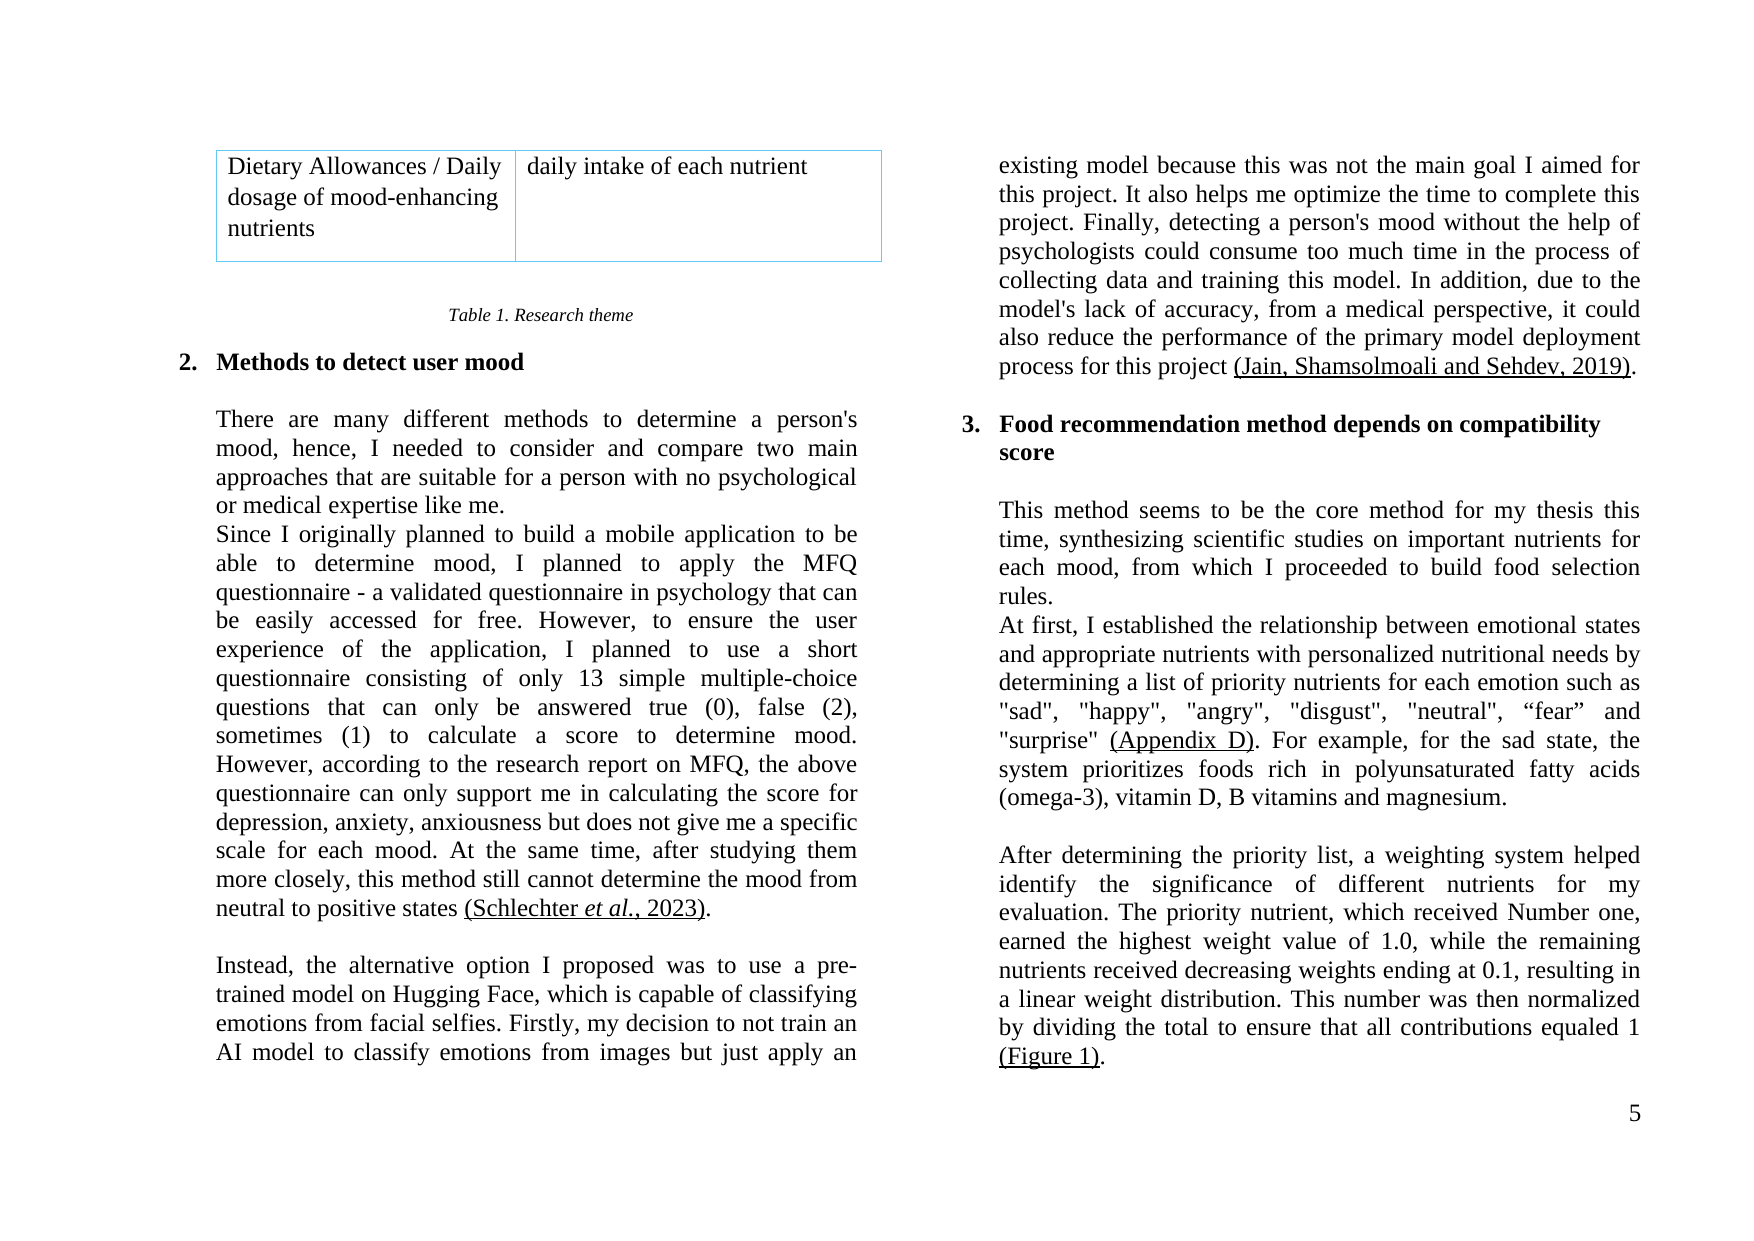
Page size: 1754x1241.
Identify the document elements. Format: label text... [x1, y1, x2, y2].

text Since I originally planned to build a mobile application to be able to determine mood, I planned to apply the MFQ questionnaire - a validated questionnaire in psychology that can be easily accessed for free. However, to ensure the user experience of the application, I planned to use a short questionnaire consisting of only 13 simple multiple-choice questions that can only be answered true (0), false (2), sometimes (1) to calculate a score to determine mood. However, according to the research report on MFQ, the above questionnaire can only support me in calculating the score for depression, anxiety, anxiousness but does not give me a specific scale for each mood. At the same time, after studying them more closely, this method still cannot determine the mood from neutral to positive states (Schlechter et al., 2023). [216, 519, 858, 922]
text At first, I established the relationship between emotional states and appropriate nutrients with personalized nutritional needs by determining a list of priority nutrients for each emotion such as "sad", "happy", "angry", "disgust", "neutral", “fear” and "surprise" (Appendix D). For example, for the sad state, the system prioritizes foods rich in polyunsaturated fatty acids (omega-3), vitamin D, B vitamins and magnesium. [999, 610, 1641, 811]
text Instead, the alternative option I proposed was to use a pre-trained model on Hugging Face, which is capable of classifying emotions from facial selfies. Firstly, my decision to not train an AI model to classify emotions from images but just apply an existing model because this was not the main goal I aimed for this project. It also helps me optimize the time to complete this project. Finally, detecting a person's mood without the help of psychologists could consume too much time in the process of collecting data and training this model. In addition, due to the model's lack of accuracy, from a medical perspective, it could also reduce the performance of the primary model deployment process for this project (Jain, Shamsolmoali and Sehdev, 2019). [999, 150, 1641, 380]
subtitle Food recommendation method depends on compatibility score [962, 409, 1641, 466]
text There are many different methods to determine a person's mood, hence, I needed to consider and compare two main approaches that are suitable for a person with no psychological or medical expertise like me. [216, 404, 858, 519]
table_cell To determine the appropriate daily intake of each nutrient [516, 151, 881, 261]
text Instead, the alternative option I proposed was to use a pre-trained model on Hugging Face, which is capable of classifying emotions from facial selfies. Firstly, my decision to not train an AI model to classify emotions from images but just apply an existing model because this was not the main goal I aimed for this project. It also helps me optimize the time to complete this project. Finally, detecting a person's mood without the help of psychologists could consume too much time in the process of collecting data and training this model. In addition, due to the model's lack of accuracy, from a medical perspective, it could also reduce the performance of the primary model deployment process for this project (Jain, Shamsolmoali and Sehdev, 2019). [216, 950, 858, 1065]
text This method seems to be the core method for my thesis this time, synthesizing scientific studies on important nutrients for each mood, from which I proceeded to build food selection rules. [999, 495, 1641, 610]
subtitle Methods to detect user mood [178, 347, 858, 375]
text After determining the priority list, a weighting system helped identify the significance of different nutrients for my evaluation. The priority nutrient, which received Number one, earned the highest weight value of 1.0, while the remaining nutrients received decreasing weights ending at 0.1, resulting in a linear weight distribution. This number was then normalized by dividing the total to ensure that all contributions equaled 1 (Figure 1). [999, 840, 1641, 1070]
table_cell Tolerable Upper Intake Levels / Recommended Dietary Allowances / Daily dosage of mood-enhancing nutrients [217, 151, 515, 261]
text Table 1. Research theme [225, 304, 858, 326]
